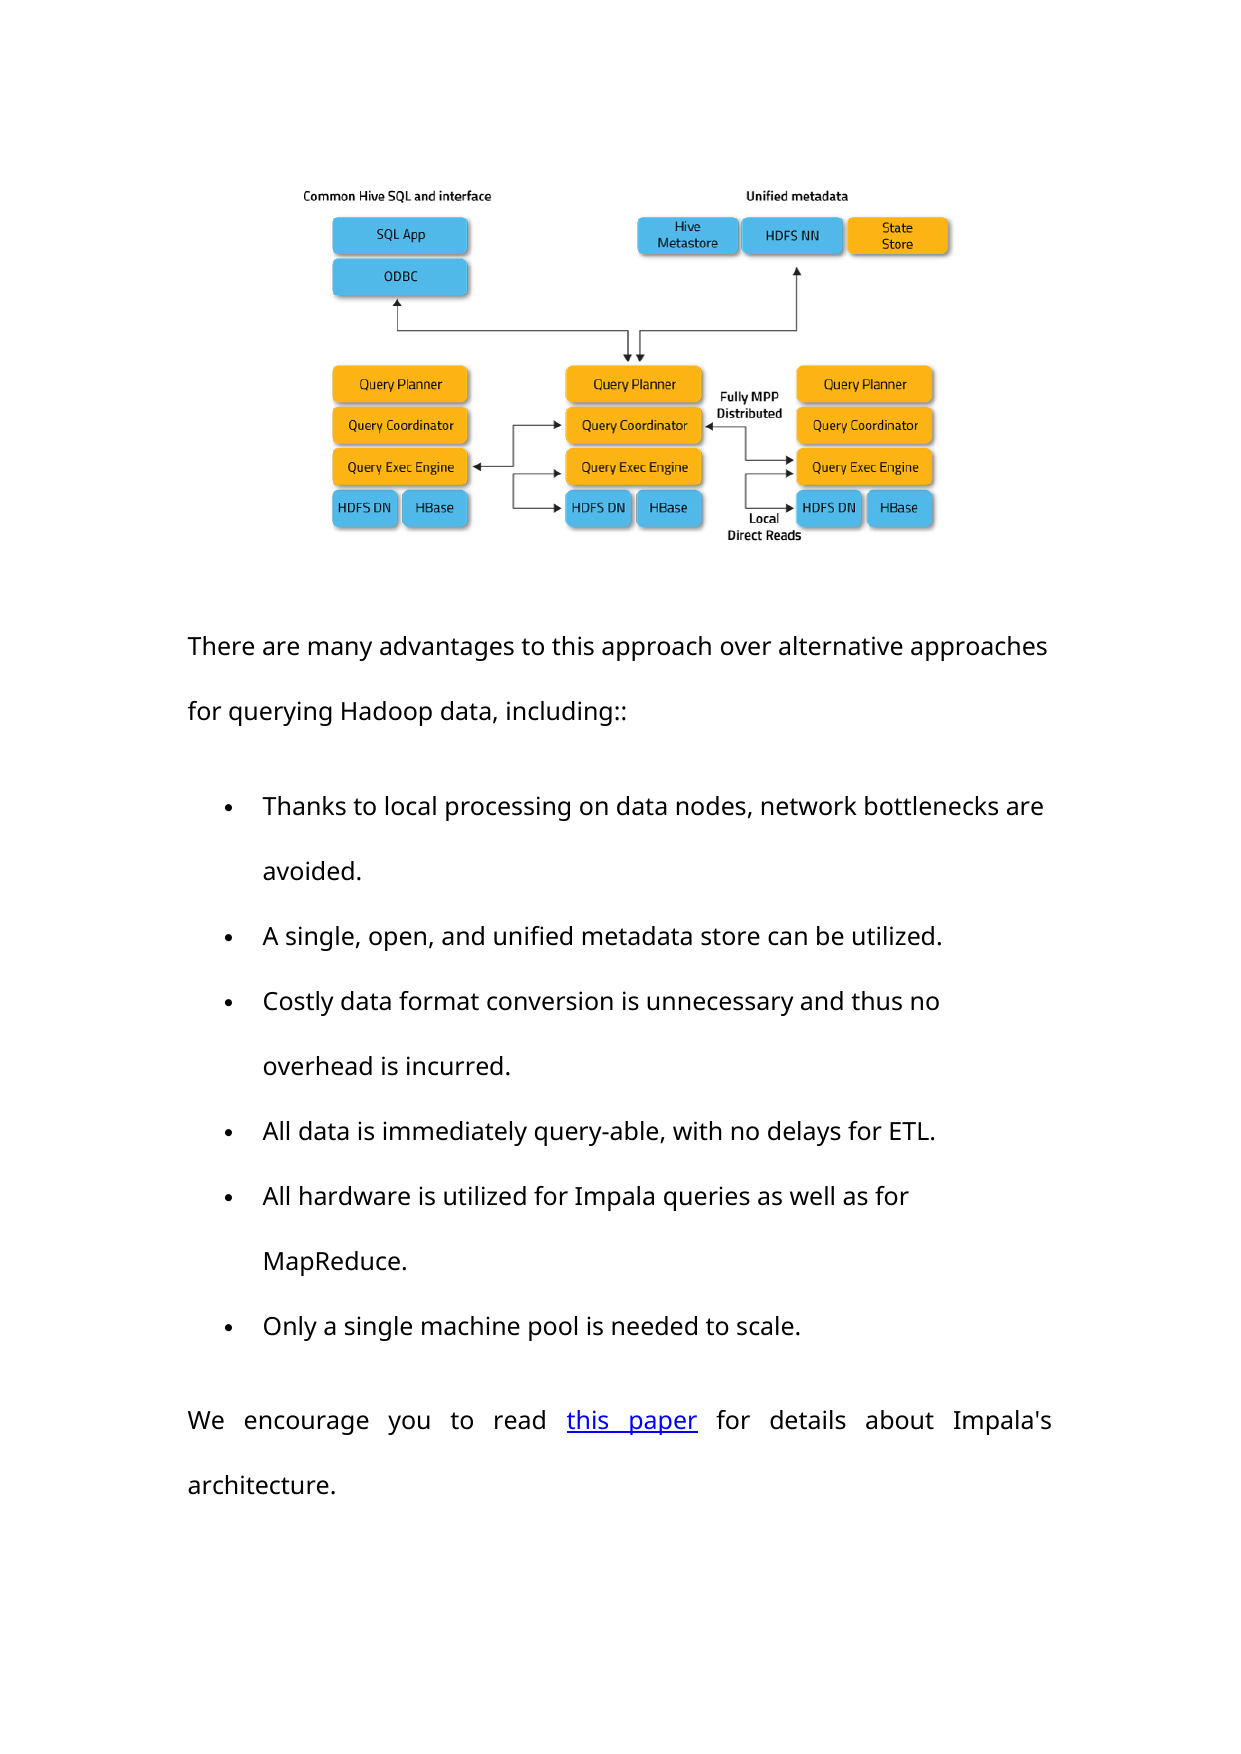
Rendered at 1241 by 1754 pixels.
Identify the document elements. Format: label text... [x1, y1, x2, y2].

list All hardware is utilized for Impala queries as well as for MapReduce. [225, 1163, 1053, 1293]
text There are many advantages to this approach over alternative approaches for querying Hadoop data, including:: [187, 614, 1053, 744]
text We encourage you to read this paper for details about Impala's architecture. [187, 1387, 1053, 1517]
list All data is immediately query-able, with no delays for ETL. [225, 1098, 1053, 1163]
picture [259, 162, 981, 570]
list Costly data format conversion is unnecessary and thus no overhead is incurred. [225, 968, 1053, 1098]
list A single, open, and unified metadata store can be utilized. [225, 903, 1053, 968]
list Thanks to local processing on data nodes, network bottlenecks are avoided. [225, 773, 1053, 903]
list Only a single machine pool is needed to scale. [225, 1293, 1053, 1358]
